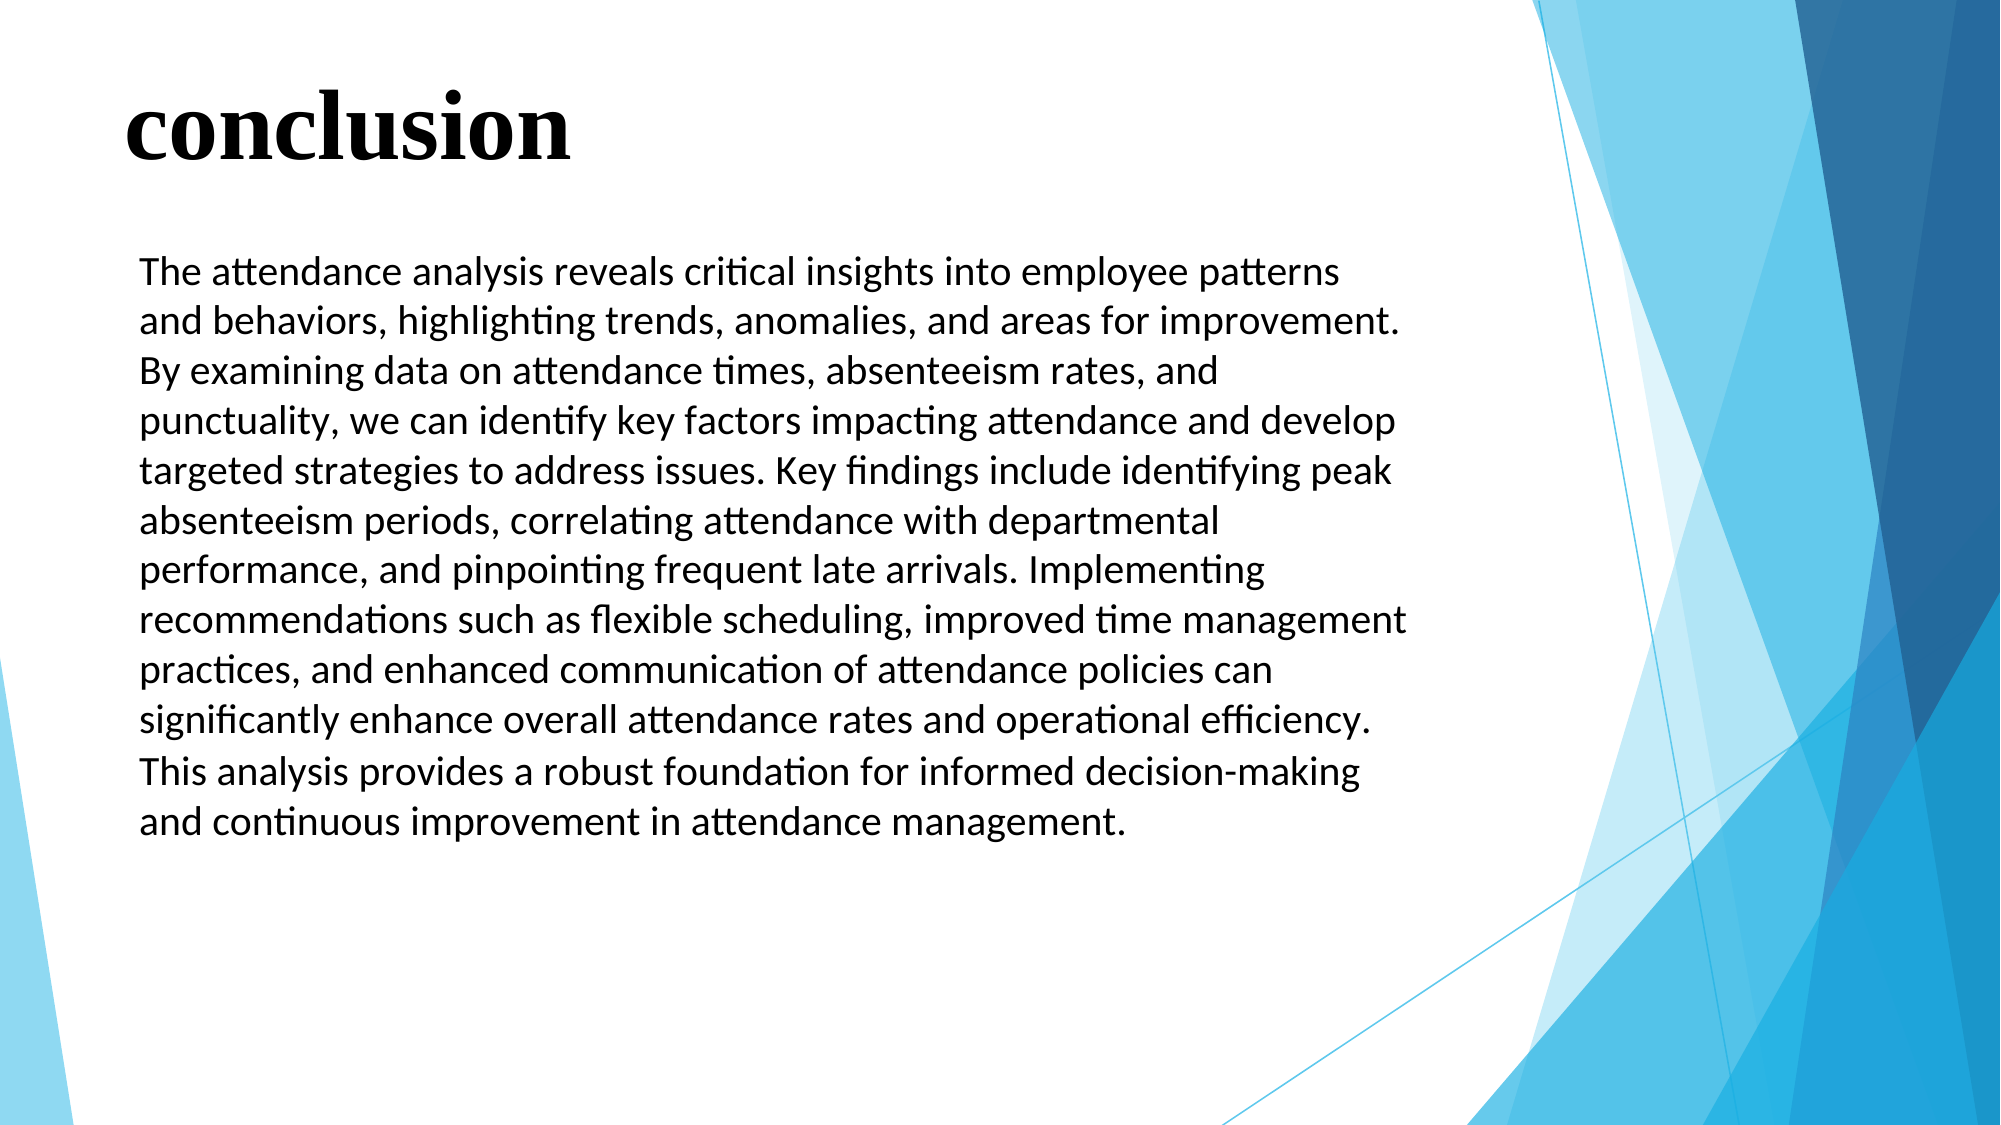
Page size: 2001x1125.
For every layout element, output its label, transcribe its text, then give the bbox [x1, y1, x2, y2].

subtitle conclusion [124, 66, 1710, 181]
text The attendance analysis reveals critical insights into employee patterns and behaviors, highlighting trends, anomalies, and areas for improvement. By examining data on attendance times, absenteeism rates, and punctuality, we can identify key factors impacting attendance and develop targeted strategies to address issues. Key findings include identifying peak absenteeism periods, correlating attendance with departmental performance, and pinpointing frequent late arrivals. Implementing recommendations such as flexible scheduling, improved time management practices, and enhanced communication of attendance policies can significantly enhance overall attendance rates and operational efficiency. [139, 245, 1413, 744]
text This analysis provides a robust foundation for informed decision-making and continuous improvement in attendance management. [139, 746, 1413, 845]
